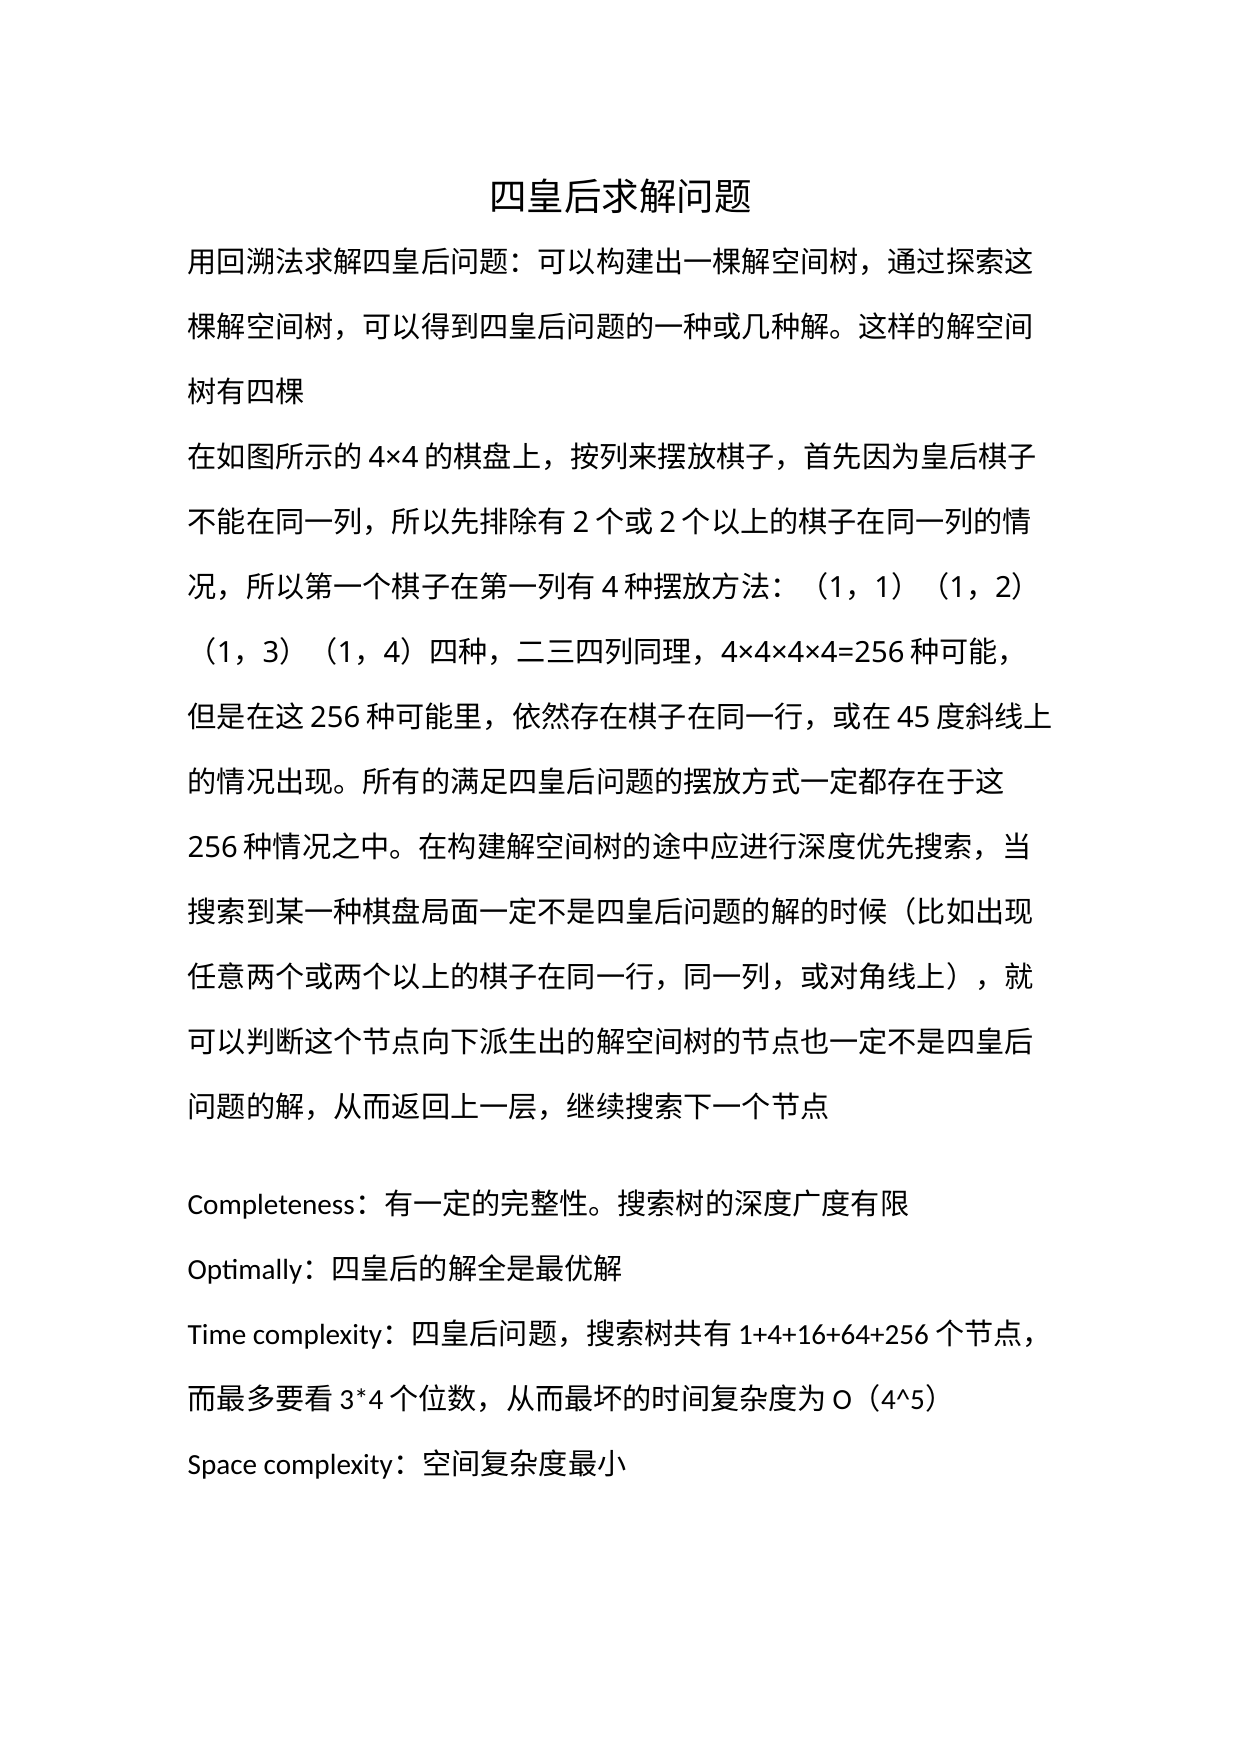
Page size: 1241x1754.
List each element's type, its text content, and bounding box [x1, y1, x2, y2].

text 在如图所示的4×4的棋盘上，按列来摆放棋子，首先因为皇后棋子不能在同一列，所以先排除有2个或2个以上的棋子在同一列的情况，所以第一个棋子在第一列有4种摆放方法：（1，1）（1，2）（1，3）（1，4）四种，二三四列同理，4×4×4×4=256种可能，但是在这256种可能里，依然存在棋子在同一行，或在45度斜线上的情况出现。所有的满足四皇后问题的摆放方式一定都存在于这256种情况之中。在构建解空间树的途中应进行深度优先搜索，当搜索到某一种棋盘局面一定不是四皇后问题的解的时候（比如出现任意两个或两个以上的棋子在同一行，同一列，或对角线上），就可以判断这个节点向下派生出的解空间树的节点也一定不是四皇后问题的解，从而返回上一层，继续搜索下一个节点 [187, 422, 1053, 1137]
text Space complexity：空间复杂度最小 [187, 1429, 1053, 1494]
text Completeness：有一定的完整性。搜索树的深度广度有限 [187, 1169, 1053, 1234]
text Optimally：四皇后的解全是最优解 [187, 1234, 1053, 1299]
text Time complexity：四皇后问题，搜索树共有1+4+16+64+256个节点，而最多要看3*4个位数，从而最坏的时间复杂度为O（4^5） [187, 1299, 1053, 1429]
text 四皇后求解问题 [187, 162, 1053, 227]
text 用回溯法求解四皇后问题：可以构建出一棵解空间树，通过探索这棵解空间树，可以得到四皇后问题的一种或几种解。这样的解空间树有四棵 [187, 227, 1053, 422]
